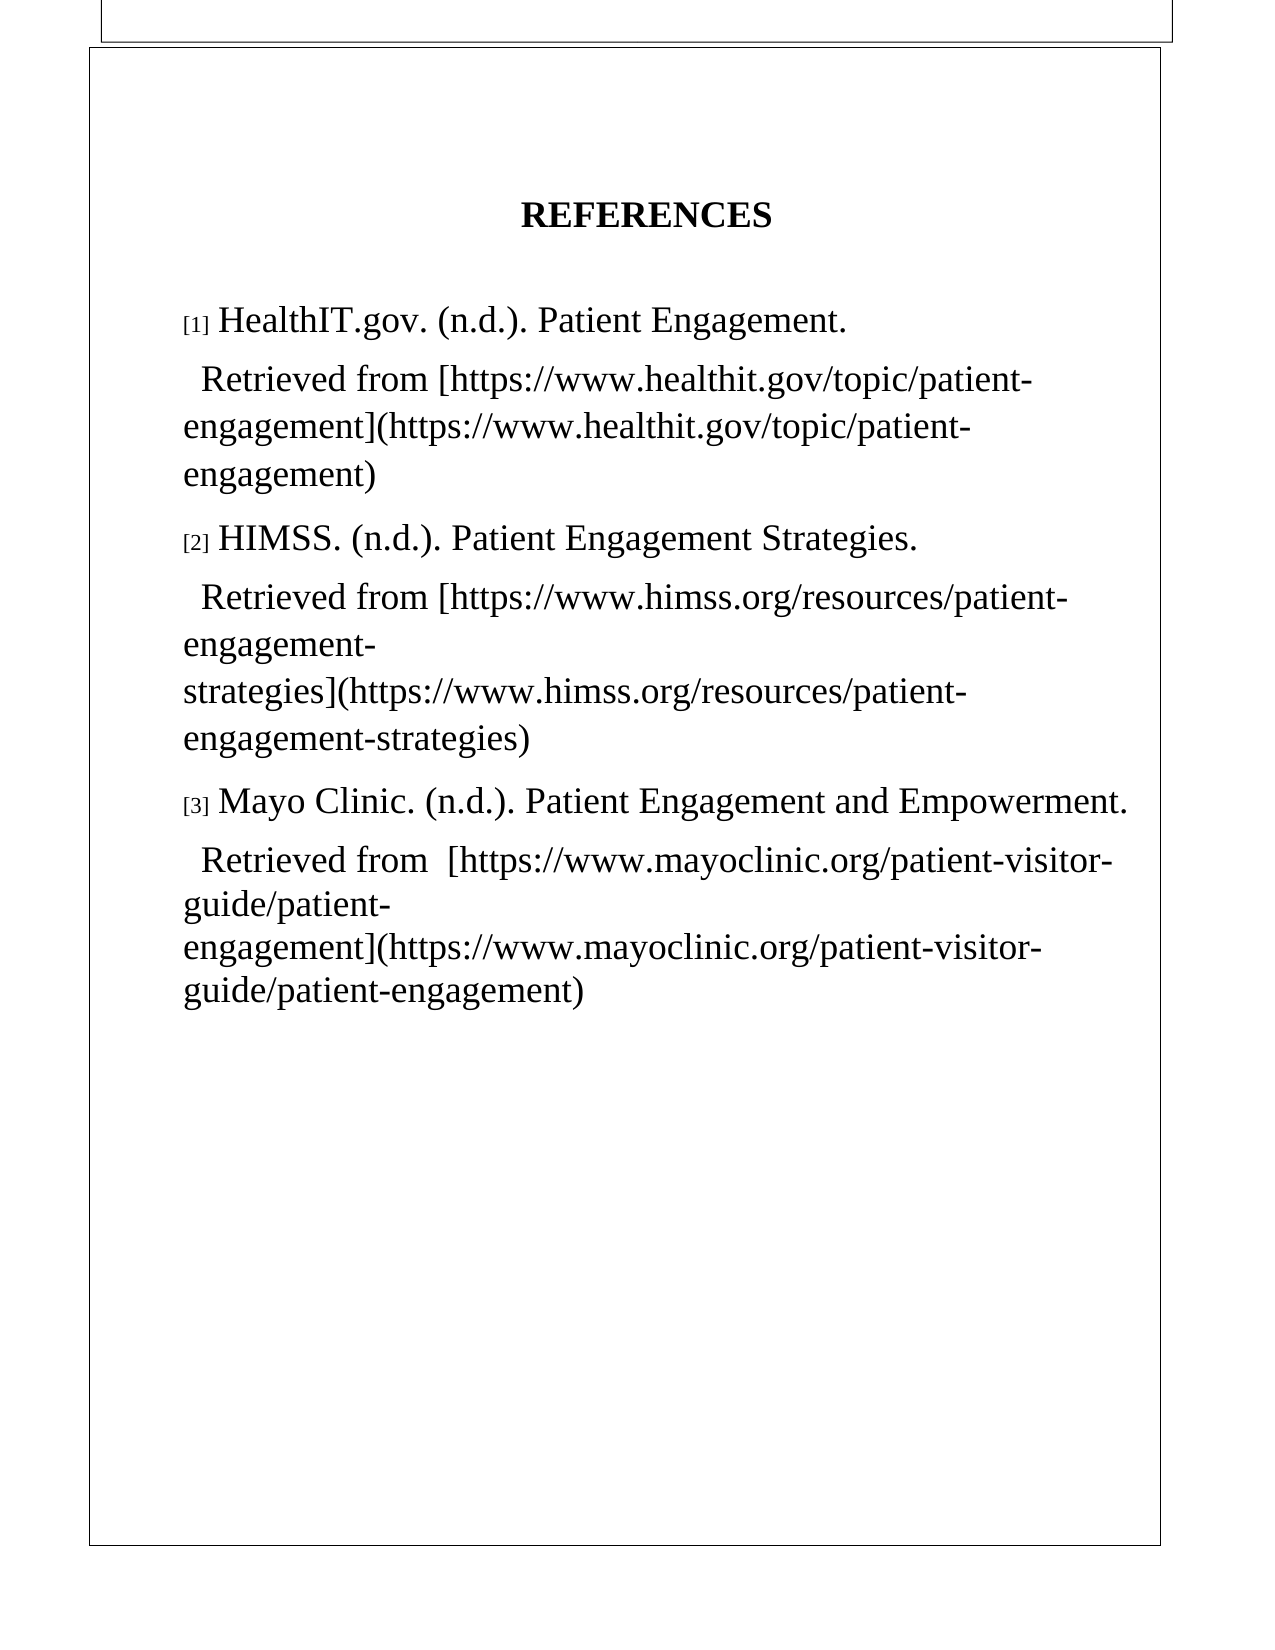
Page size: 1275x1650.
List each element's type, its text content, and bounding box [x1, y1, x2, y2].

table_header REFERENCES HealthIT.gov. (n.d.). Patient Engagement. Retrieved from [https://www.healthit.gov/topic/patient- engagement](https://www.healthit.gov/topic/patient-engagement) HIMSS. (n.d.). Patient Engagement Strategies. Retrieved from [https://www.himss.org/resources/patient-engagement- strategies](https://www.himss.org/resources/patient-engagement-strategies) Mayo Clinic. (n.d.). Patient Engagement and Empowerment. Retrieved from [https://www.mayoclinic.org/patient-visitor-guide/patient- engagement](https://www.mayoclinic.org/patient-visitor-guide/patient-engagement) [90, 48, 1160, 1545]
